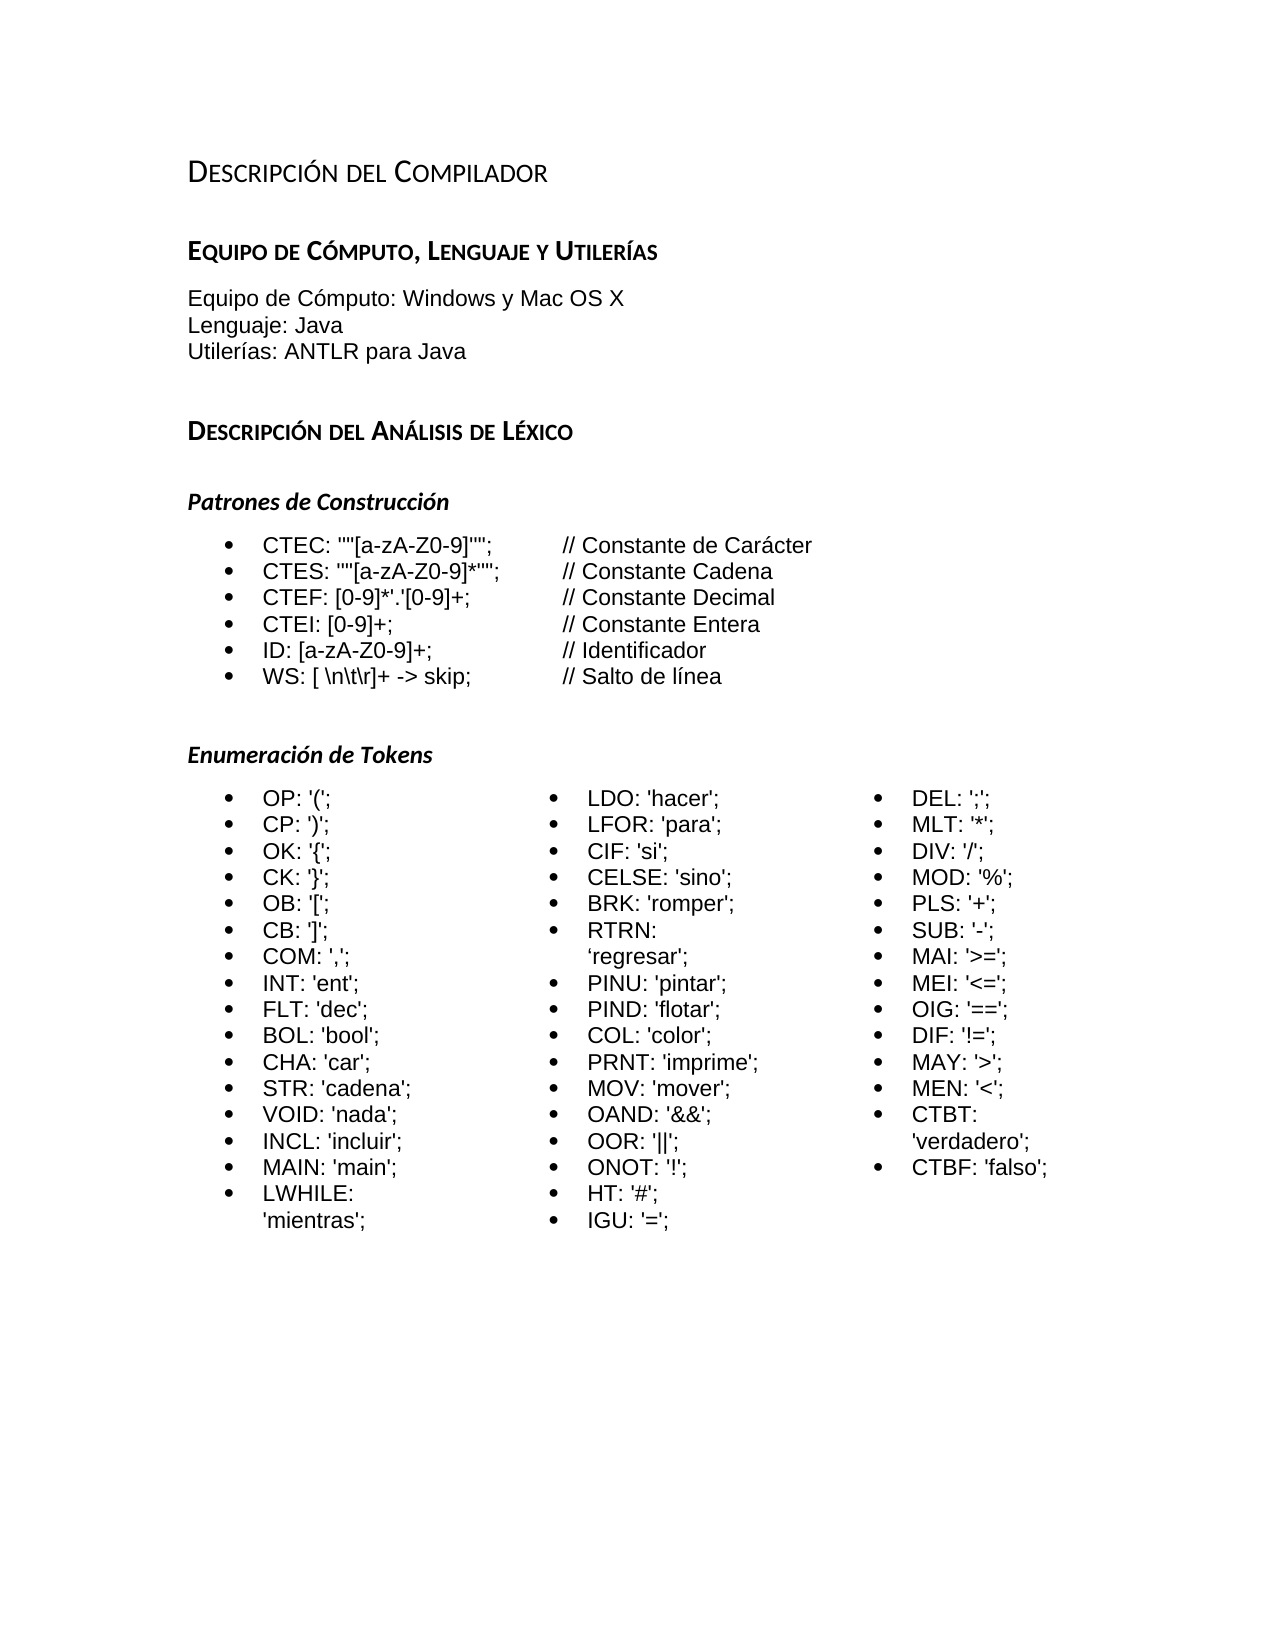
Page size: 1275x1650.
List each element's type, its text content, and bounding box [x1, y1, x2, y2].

list SUB: '-'; [874, 917, 1087, 943]
list PINU: 'pintar'; [549, 969, 763, 996]
list MAI: '>='; [874, 943, 1087, 969]
list LDO: 'hacer'; [549, 785, 763, 811]
list CIF: 'si'; [549, 838, 763, 864]
list FLT: 'dec'; [225, 996, 438, 1022]
list COM: ','; [225, 943, 438, 969]
list CTBF: 'falso'; [874, 1154, 1087, 1180]
list CTEC: '"'[a-zA-Z0-9]'"'; // Constante de Carácter [225, 532, 1087, 558]
list OK: '{'; [225, 838, 438, 864]
list MOV: 'mover'; [549, 1075, 763, 1101]
list OB: '['; [225, 890, 438, 917]
list CP: ')'; [225, 811, 438, 838]
list IGU: '='; [549, 1207, 763, 1233]
list ID: [a-zA-Z0-9]+; // Identificador [225, 637, 1087, 663]
list STR: 'cadena'; [225, 1075, 438, 1101]
list HT: '#'; [549, 1180, 763, 1207]
list DEL: ';'; [874, 785, 1087, 811]
list CTEF: [0-9]*'.'[0-9]+; // Constante Decimal [225, 584, 1087, 611]
list MOD: '%'; [874, 864, 1087, 890]
list DIF: '!='; [874, 1022, 1087, 1048]
list MEN: '<'; [874, 1075, 1087, 1101]
list CHA: 'car'; [225, 1048, 438, 1075]
list CTES: '"'[a-zA-Z0-9]*'"'; // Constante Cadena [225, 558, 1087, 584]
text Lenguaje: Java [187, 312, 1087, 338]
list VOID: 'nada'; [225, 1101, 438, 1128]
list CELSE: 'sino'; [549, 864, 763, 890]
subtitle Equipo de Cómputo, Lenguaje y Utilerías [187, 232, 1087, 267]
list CTBT: 'verdadero'; [874, 1101, 1087, 1154]
list PLS: '+'; [874, 890, 1087, 917]
list OIG: '=='; [874, 996, 1087, 1022]
list PRNT: 'imprime'; [549, 1048, 763, 1075]
subtitle Patrones de Construcción [187, 486, 1087, 516]
list MAY: '>'; [874, 1048, 1087, 1075]
list LFOR: 'para'; [549, 811, 763, 838]
list PIND: 'flotar'; [549, 996, 763, 1022]
list CK: '}'; [225, 864, 438, 890]
subtitle Enumeración de Tokens [187, 739, 1087, 770]
list INCL: 'incluir'; [225, 1128, 438, 1154]
list LWHILE: 'mientras'; [225, 1180, 438, 1233]
list BOL: 'bool'; [225, 1022, 438, 1048]
list COL: 'color'; [549, 1022, 763, 1048]
list RTRN: ‘regresar'; [549, 917, 763, 969]
list ONOT: '!'; [549, 1154, 763, 1180]
list INT: 'ent'; [225, 969, 438, 996]
list CB: ']'; [225, 917, 438, 943]
list DIV: '/'; [874, 838, 1087, 864]
list BRK: 'romper'; [549, 890, 763, 917]
list MLT: '*'; [874, 811, 1087, 838]
list MEI: '<='; [874, 969, 1087, 996]
list WS: [ \n\t\r]+ -> skip; // Salto de línea [225, 663, 1087, 690]
list CTEI: [0-9]+; // Constante Entera [225, 611, 1087, 637]
list OAND: '&&'; [549, 1101, 763, 1128]
text Equipo de Cómputo: Windows y Mac OS X [187, 285, 1087, 312]
list MAIN: 'main'; [225, 1154, 438, 1180]
list OOR: '||'; [549, 1128, 763, 1154]
subtitle Descripción del Análisis de Léxico [187, 412, 1087, 447]
list OP: '('; [225, 785, 438, 811]
subtitle Descripción del Compilador [187, 150, 1087, 191]
text Utilerías: ANTLR para Java [187, 338, 1087, 364]
